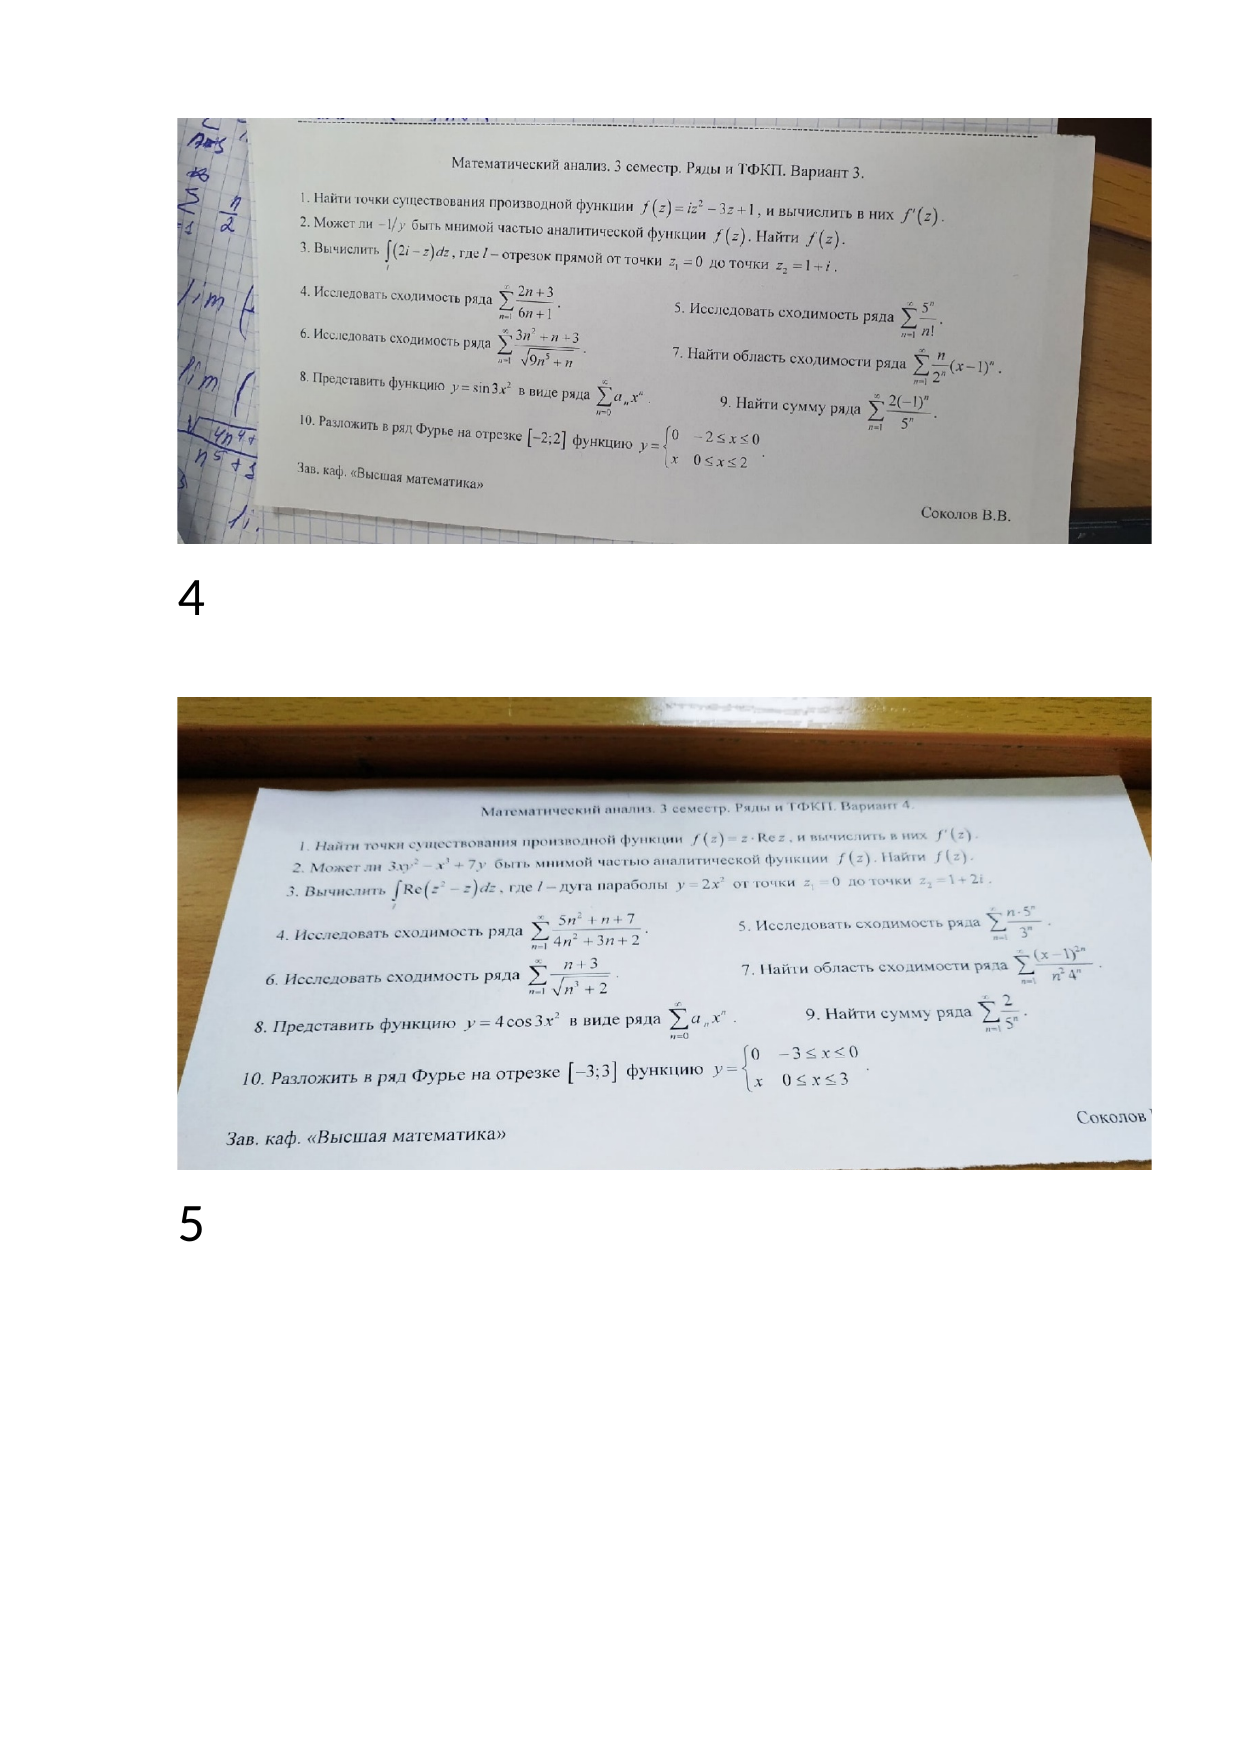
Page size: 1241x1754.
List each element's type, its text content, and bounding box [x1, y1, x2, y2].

picture [177, 118, 1152, 544]
text 4 [177, 563, 1152, 629]
text 5 [177, 1188, 1152, 1254]
picture [177, 697, 1152, 1170]
